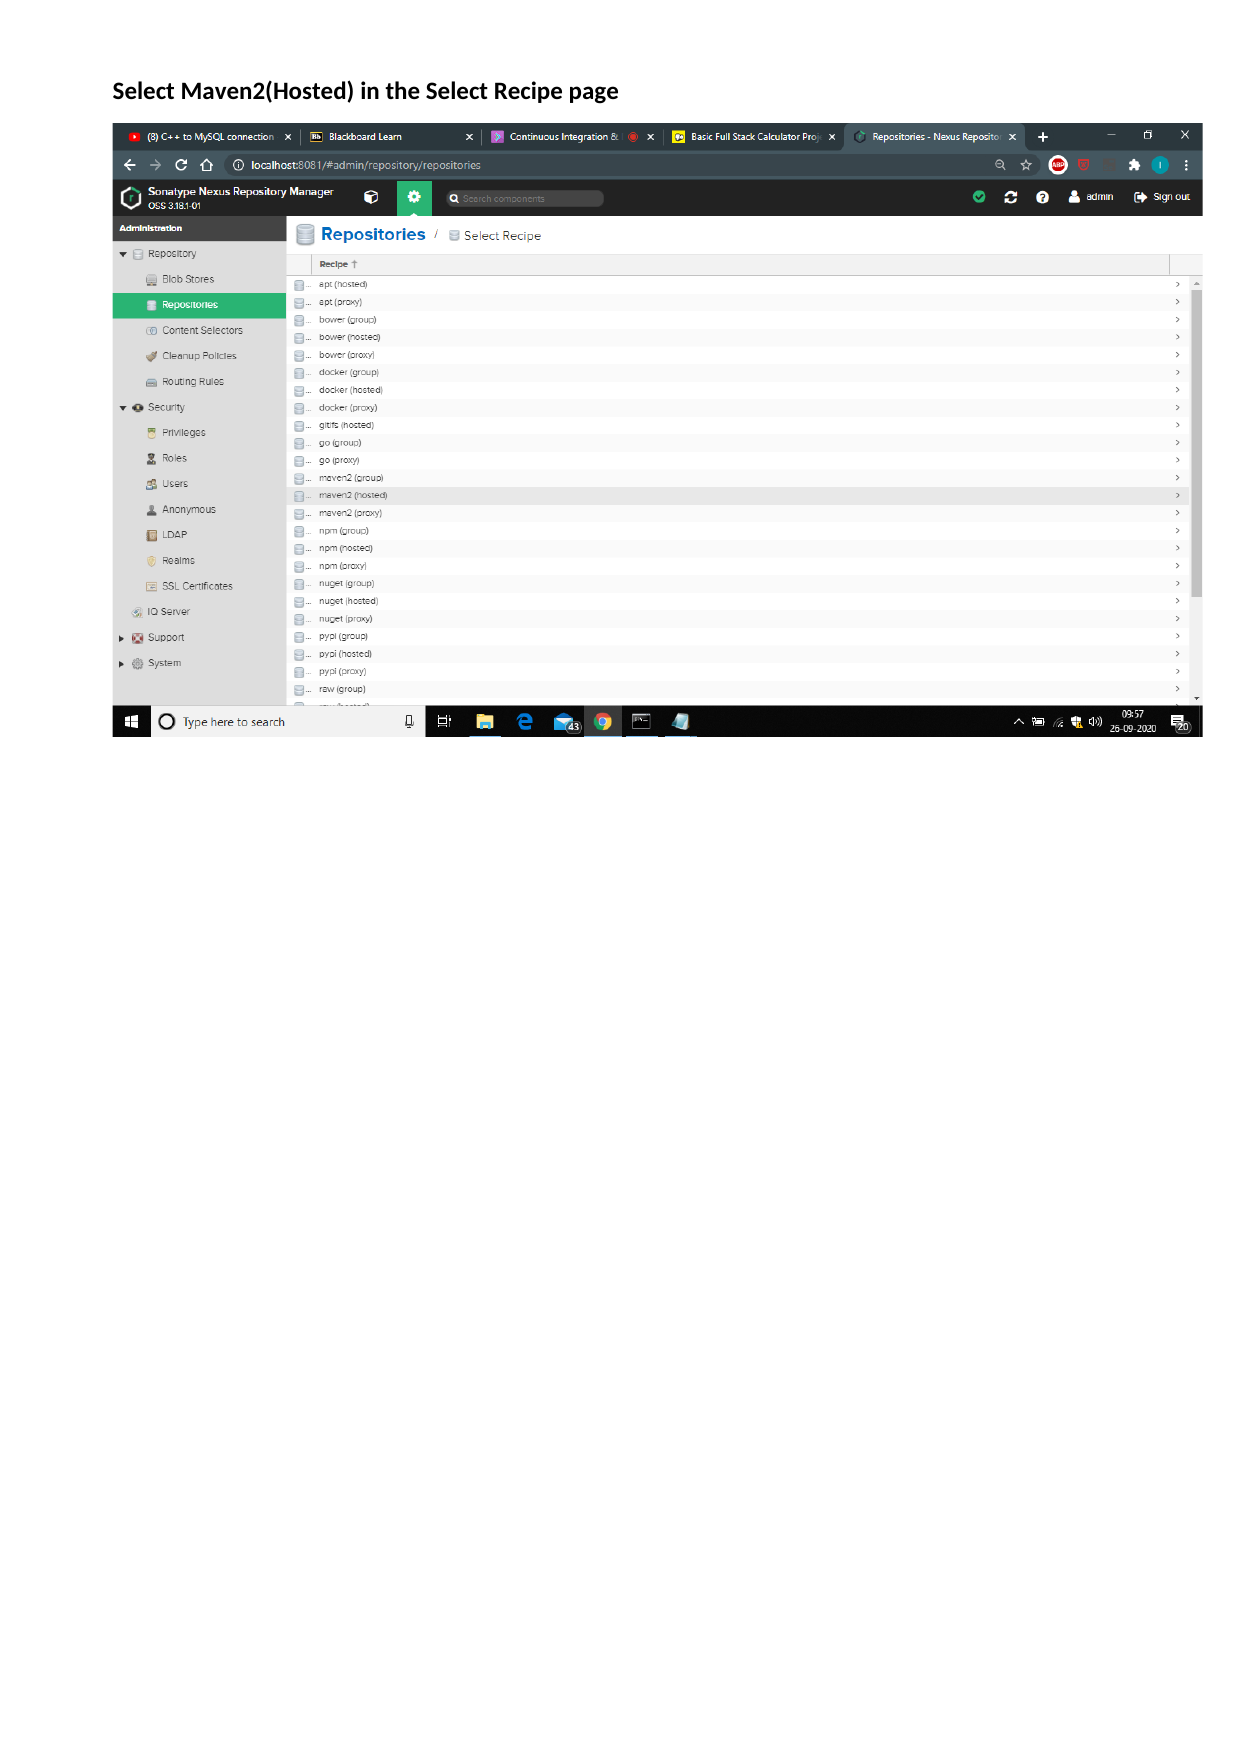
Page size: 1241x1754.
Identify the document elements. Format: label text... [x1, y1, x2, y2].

picture [112, 123, 1203, 737]
text Select Maven2(Hosted) in the Select Recipe page [112, 75, 1165, 106]
